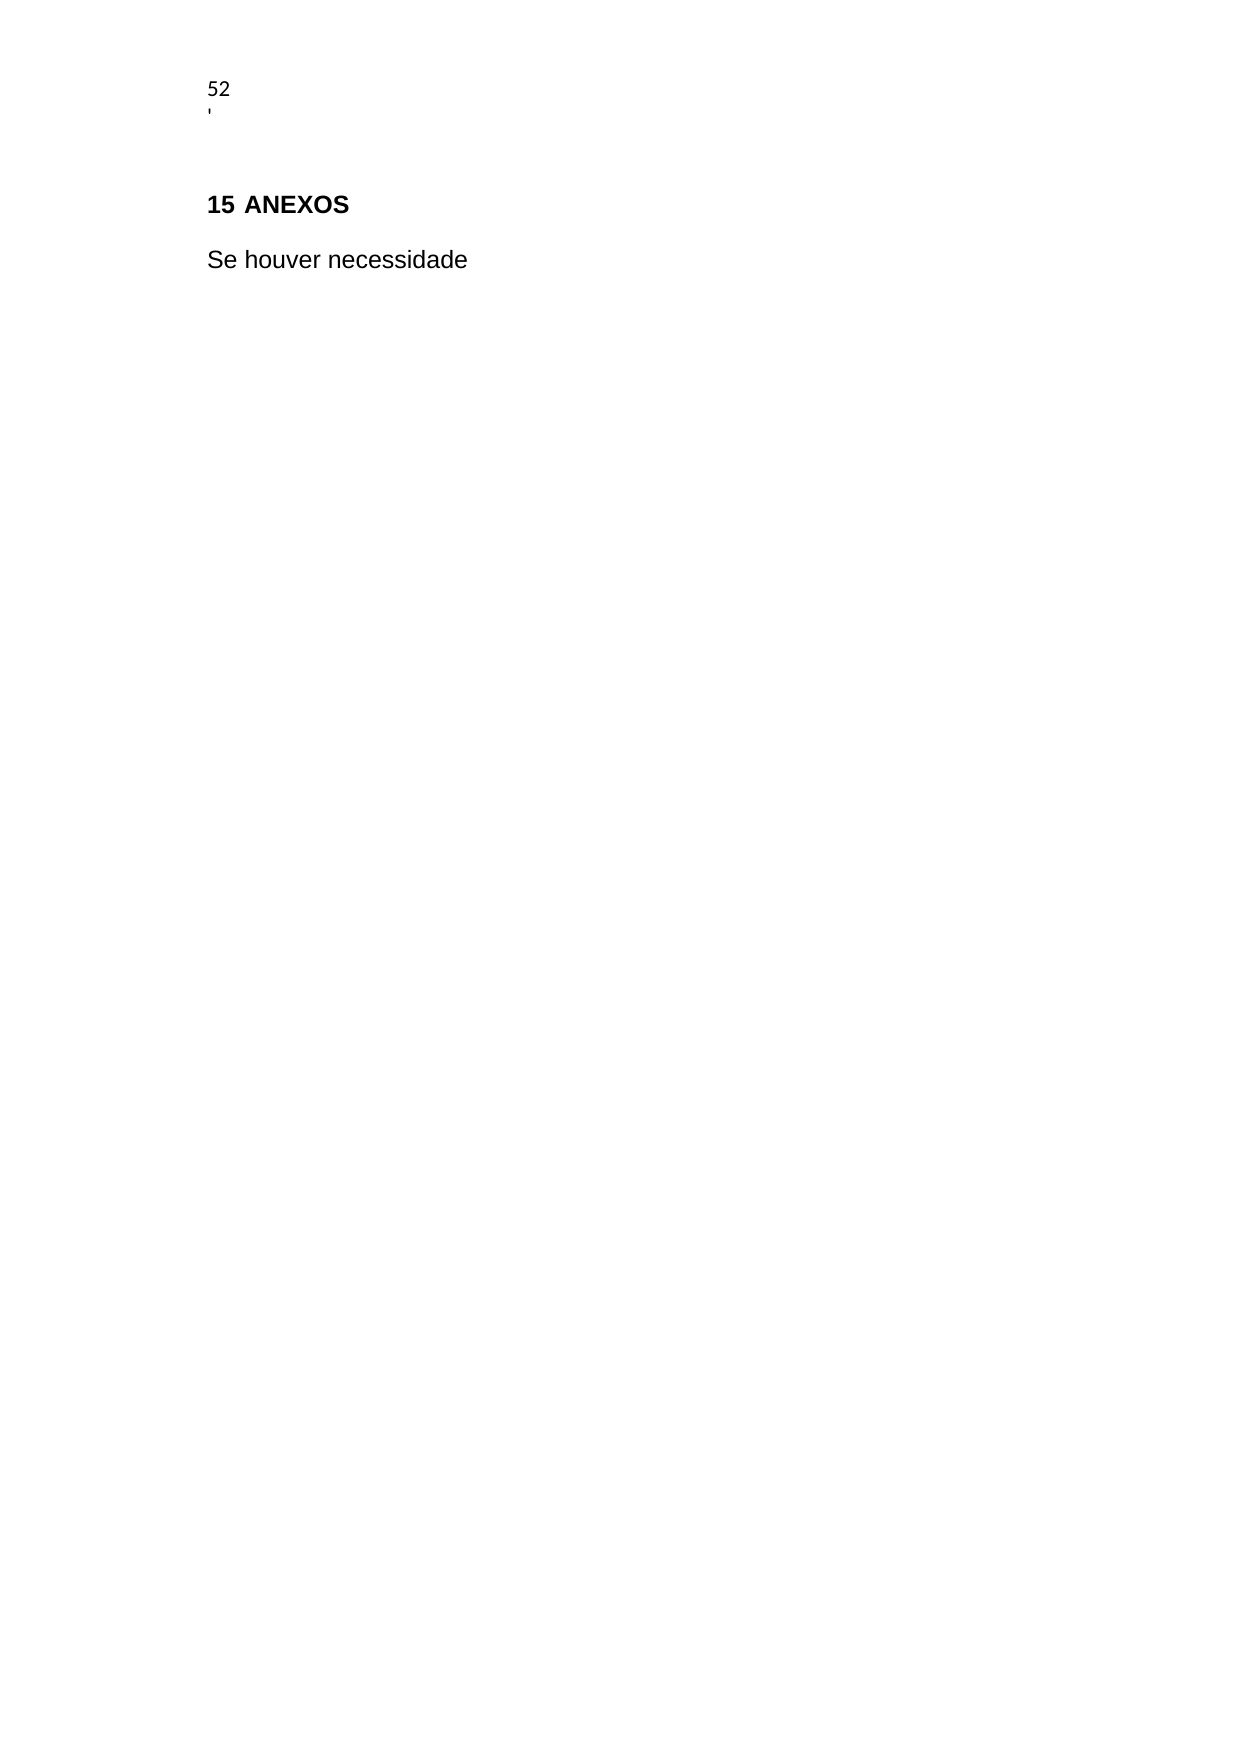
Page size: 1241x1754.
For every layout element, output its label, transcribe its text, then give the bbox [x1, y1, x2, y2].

subtitle ANEXOS [207, 190, 1122, 218]
text Se houver necessidade [207, 245, 1122, 274]
